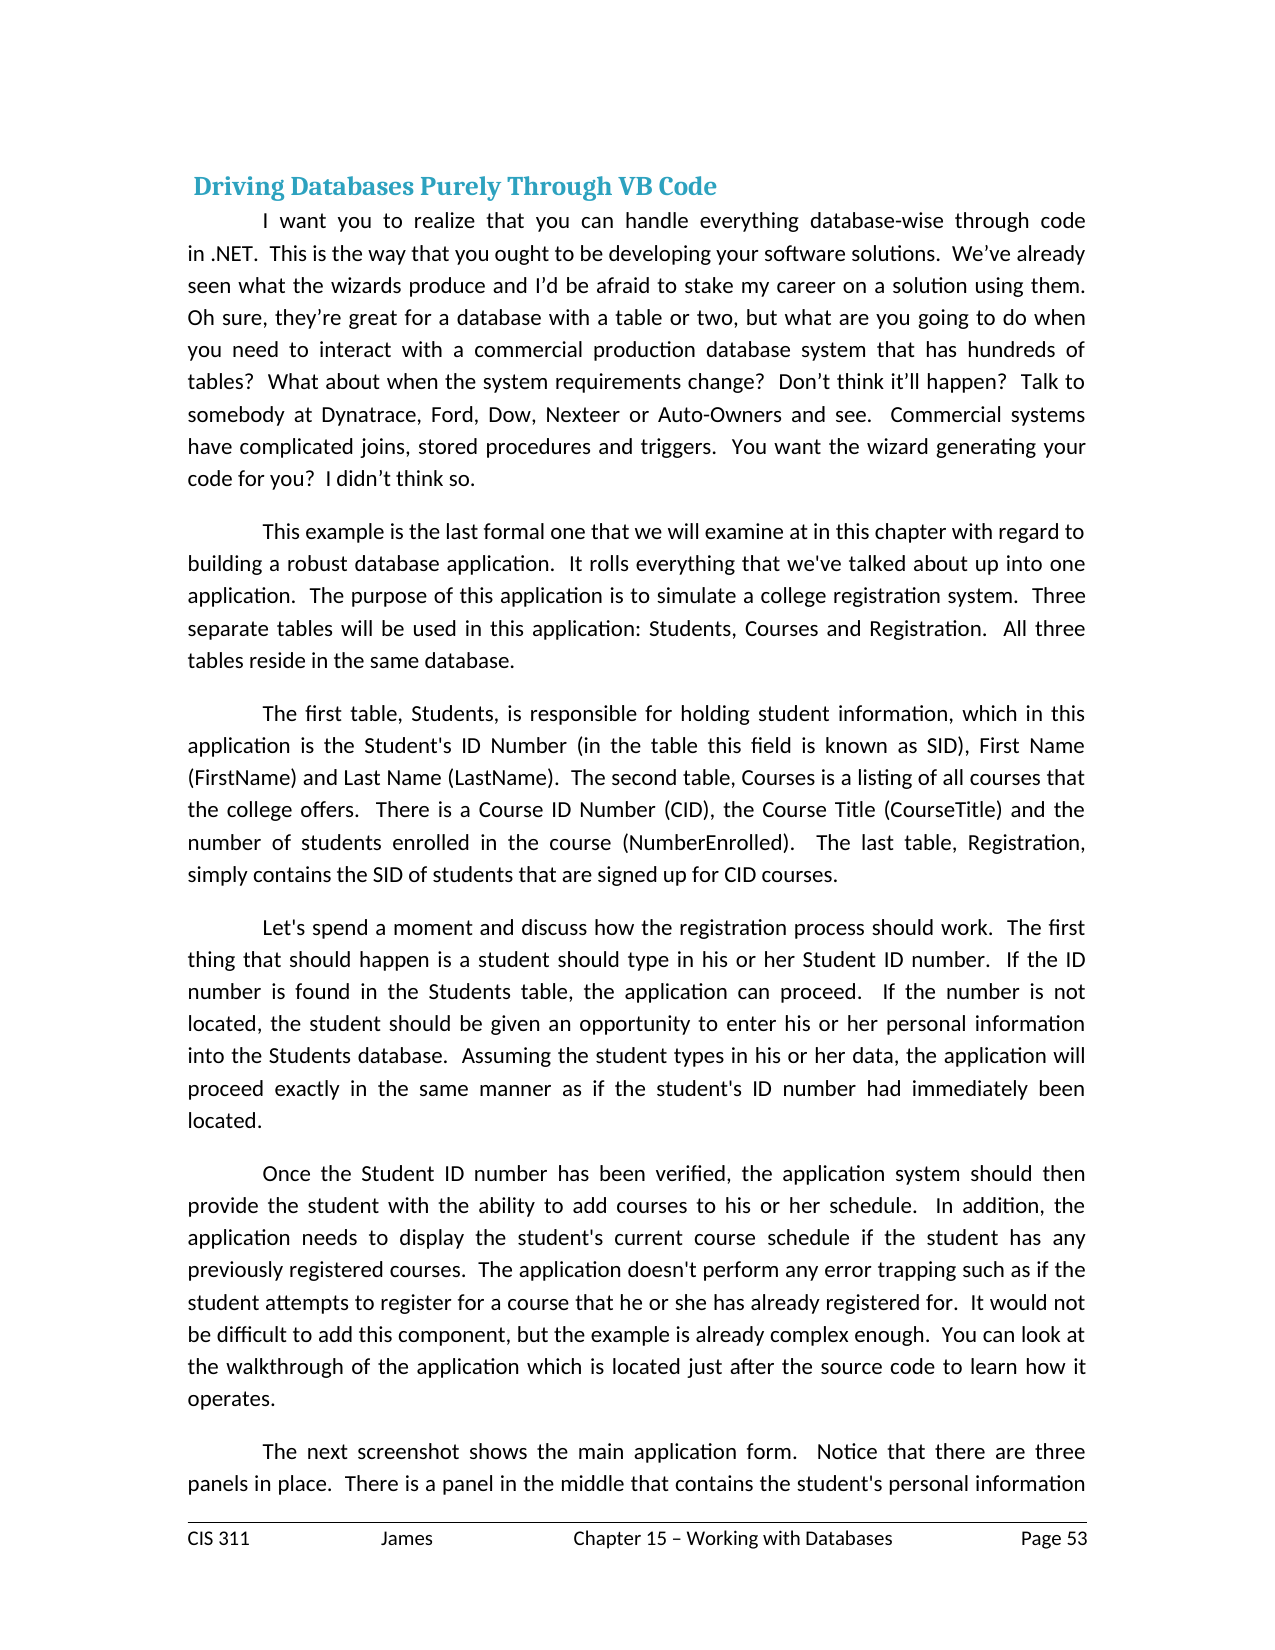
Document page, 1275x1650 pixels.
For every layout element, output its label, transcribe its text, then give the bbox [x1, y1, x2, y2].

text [187, 1437, 1087, 1497]
text I want you to realize that you can handle everything database-wise through code in .NET. This is the way that you ought to be developing your software solutions. We’ve already seen what the wizards produce and I’d be afraid to stake my career on a solution using them. Oh sure, they’re great for a database with a table or two, but what are you going to do when you need to interact with a commercial production database system that has hundreds of tables? What about when the system requirements change? Don’t think it’ll happen? Talk to somebody at Dynatrace, Ford, Dow, Nexteer or Auto-Owners and see. Commercial systems have complicated joins, stored procedures and triggers. You want the wizard generating your code for you? I didn’t think so. [187, 207, 1087, 492]
text This example is the last formal one that we will examine at in this chapter with regard to building a robust database application. It rolls everything that we've talked about up into one application. The purpose of this application is to simulate a college registration system. Three separate tables will be used in this application: Students, Courses and Registration. All three tables reside in the same database. [187, 517, 1087, 674]
subtitle Driving Databases Purely Through VB Code [187, 171, 1087, 202]
text Once the Student ID number has been verified, the application system should then provide the student with the ability to add courses to his or her schedule. In addition, the application needs to display the student's current course schedule if the student has any previously registered courses. The application doesn't perform any error trapping such as if the student attempts to register for a course that he or she has already registered for. It would not be difficult to add this component, but the example is already complex enough. You can look at the walkthrough of the application which is located just after the source code to learn how it operates. [187, 1159, 1087, 1412]
text Let's spend a moment and discuss how the registration process should work. The first thing that should happen is a student should type in his or her Student ID number. If the ID number is found in the Students table, the application can proceed. If the number is not located, the student should be given an opportunity to enter his or her personal information into the Students database. Assuming the student types in his or her data, the application will proceed exactly in the same manner as if the student's ID number had immediately been located. [187, 913, 1087, 1134]
text The first table, Students, is responsible for holding student information, which in this application is the Student's ID Number (in the table this field is known as SID), First Name (FirstName) and Last Name (LastName). The second table, Courses is a listing of all courses that the college offers. There is a Course ID Number (CID), the Course Title (CourseTitle) and the number of students enrolled in the course (NumberEnrolled). The last table, Registration, simply contains the SID of students that are signed up for CID courses. [187, 699, 1087, 888]
